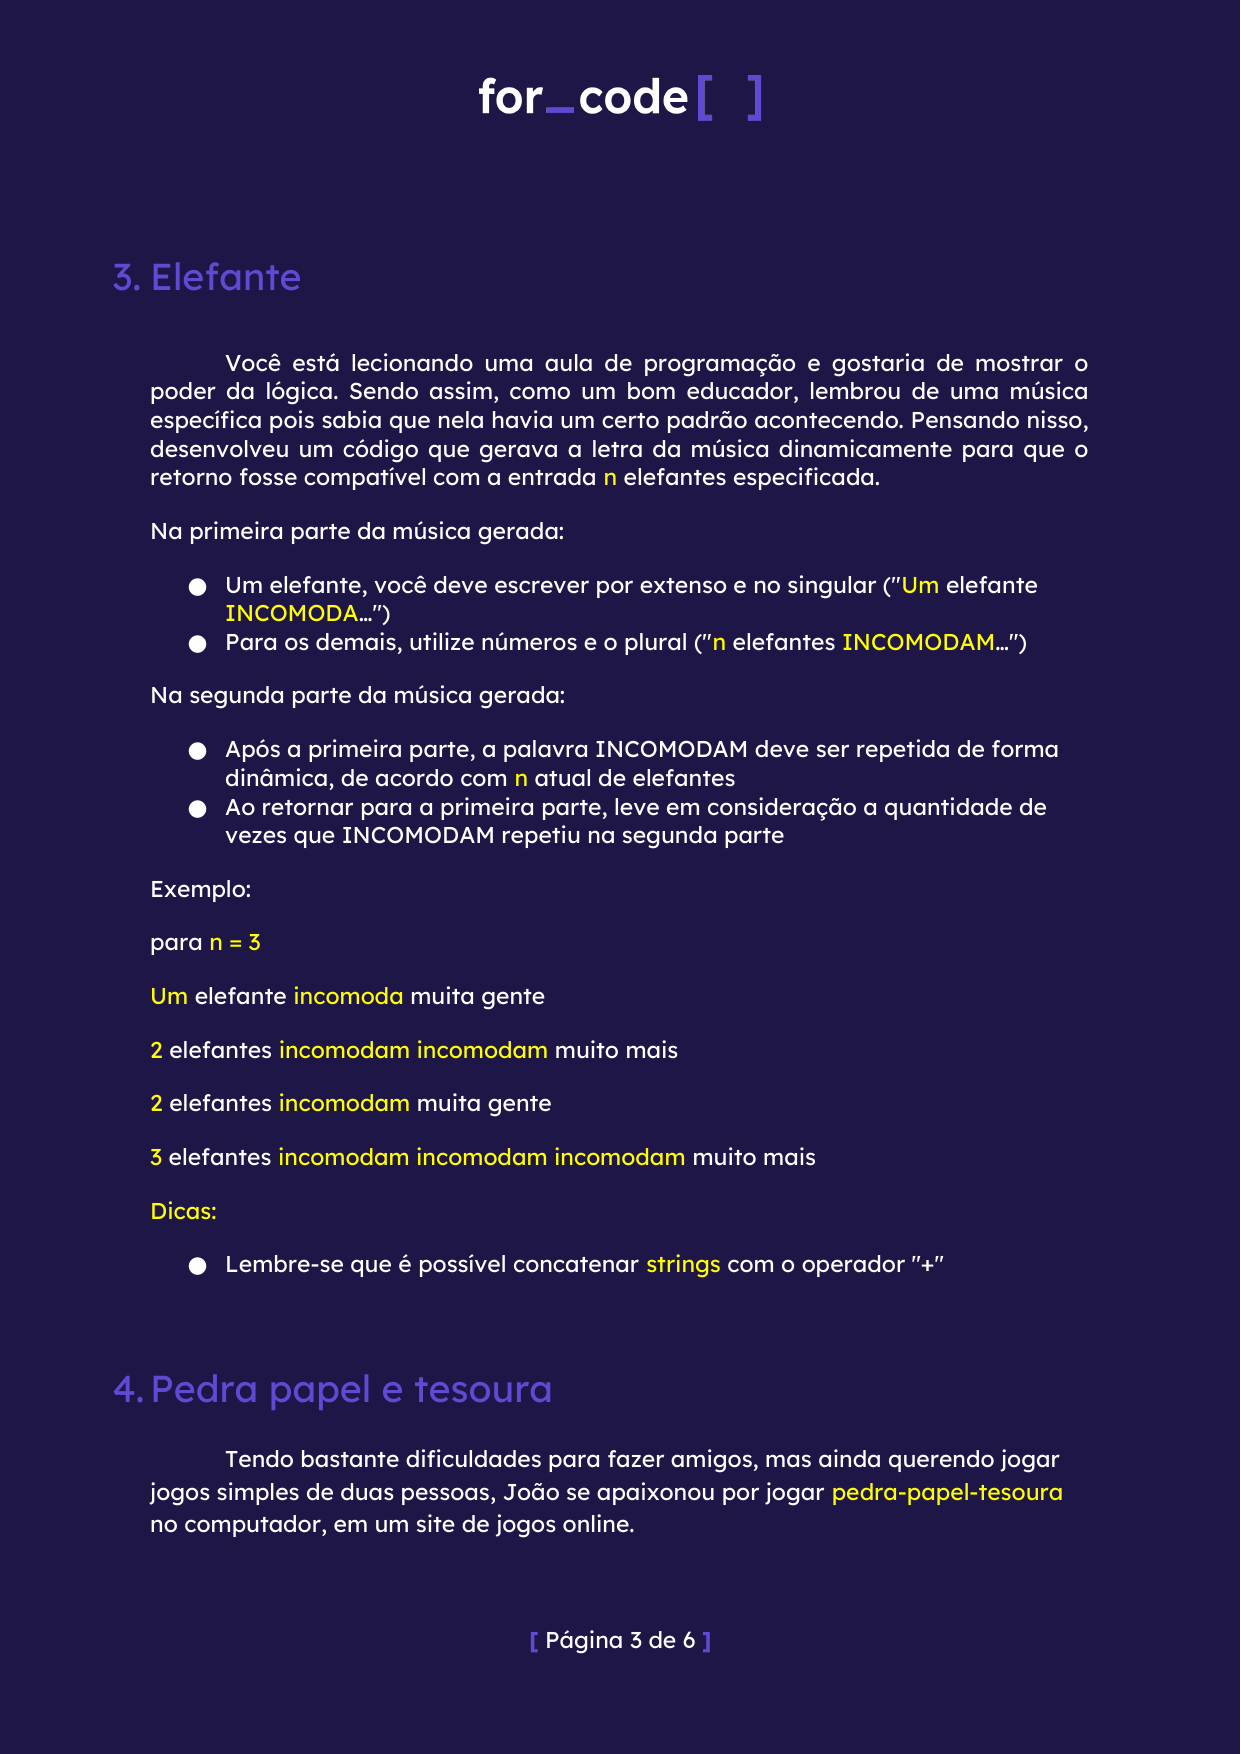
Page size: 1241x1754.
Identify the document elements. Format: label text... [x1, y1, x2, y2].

text Você está lecionando uma aula de programação e gostaria de mostrar o poder da lógica. Sendo assim, como um bom educador, lembrou de uma música específica pois sabia que nela havia um certo padrão acontecendo. Pensando nisso, desenvolveu um código que gerava a letra da música dinamicamente para que o retorno fosse compatível com a entrada n elefantes especificada. [150, 348, 1090, 491]
list Lembre-se que é possível concatenar strings com o operador "+" [187, 1250, 1090, 1278]
text Um elefante incomoda muita gente [150, 982, 1090, 1010]
list Para os demais, utilize números e o plural ("n elefantes INCOMODAM…") [187, 627, 1090, 656]
text Exemplo: [150, 874, 1090, 903]
list Após a primeira parte, a palavra INCOMODAM deve ser repetida de forma dinâmica, de acordo com n atual de elefantes [187, 735, 1090, 792]
text Na primeira parte da música gerada: [150, 516, 1090, 545]
subtitle Pedra papel e tesoura [112, 1365, 1090, 1412]
text Dicas: [150, 1196, 1090, 1225]
text Na segunda parte da música gerada: [150, 681, 1090, 710]
text 3 elefantes incomodam incomodam incomodam muito mais [150, 1142, 1090, 1171]
text para n = 3 [150, 928, 1090, 957]
text 2 elefantes incomodam muita gente [150, 1089, 1090, 1117]
text Tendo bastante dificuldades para fazer amigos, mas ainda querendo jogar jogos simples de duas pessoas, João se apaixonou por jogar pedra-papel-tesoura no computador, em um site de jogos online. [150, 1444, 1090, 1538]
subtitle Elefante [112, 253, 1090, 300]
list Um elefante, você deve escrever por extenso e no singular ("Um elefante INCOMODA…") [187, 570, 1090, 627]
list Ao retornar para a primeira parte, leve em consideração a quantidade de vezes que INCOMODAM repetiu na segunda parte [187, 792, 1090, 849]
text 2 elefantes incomodam incomodam muito mais [150, 1035, 1090, 1064]
picture [479, 75, 762, 121]
